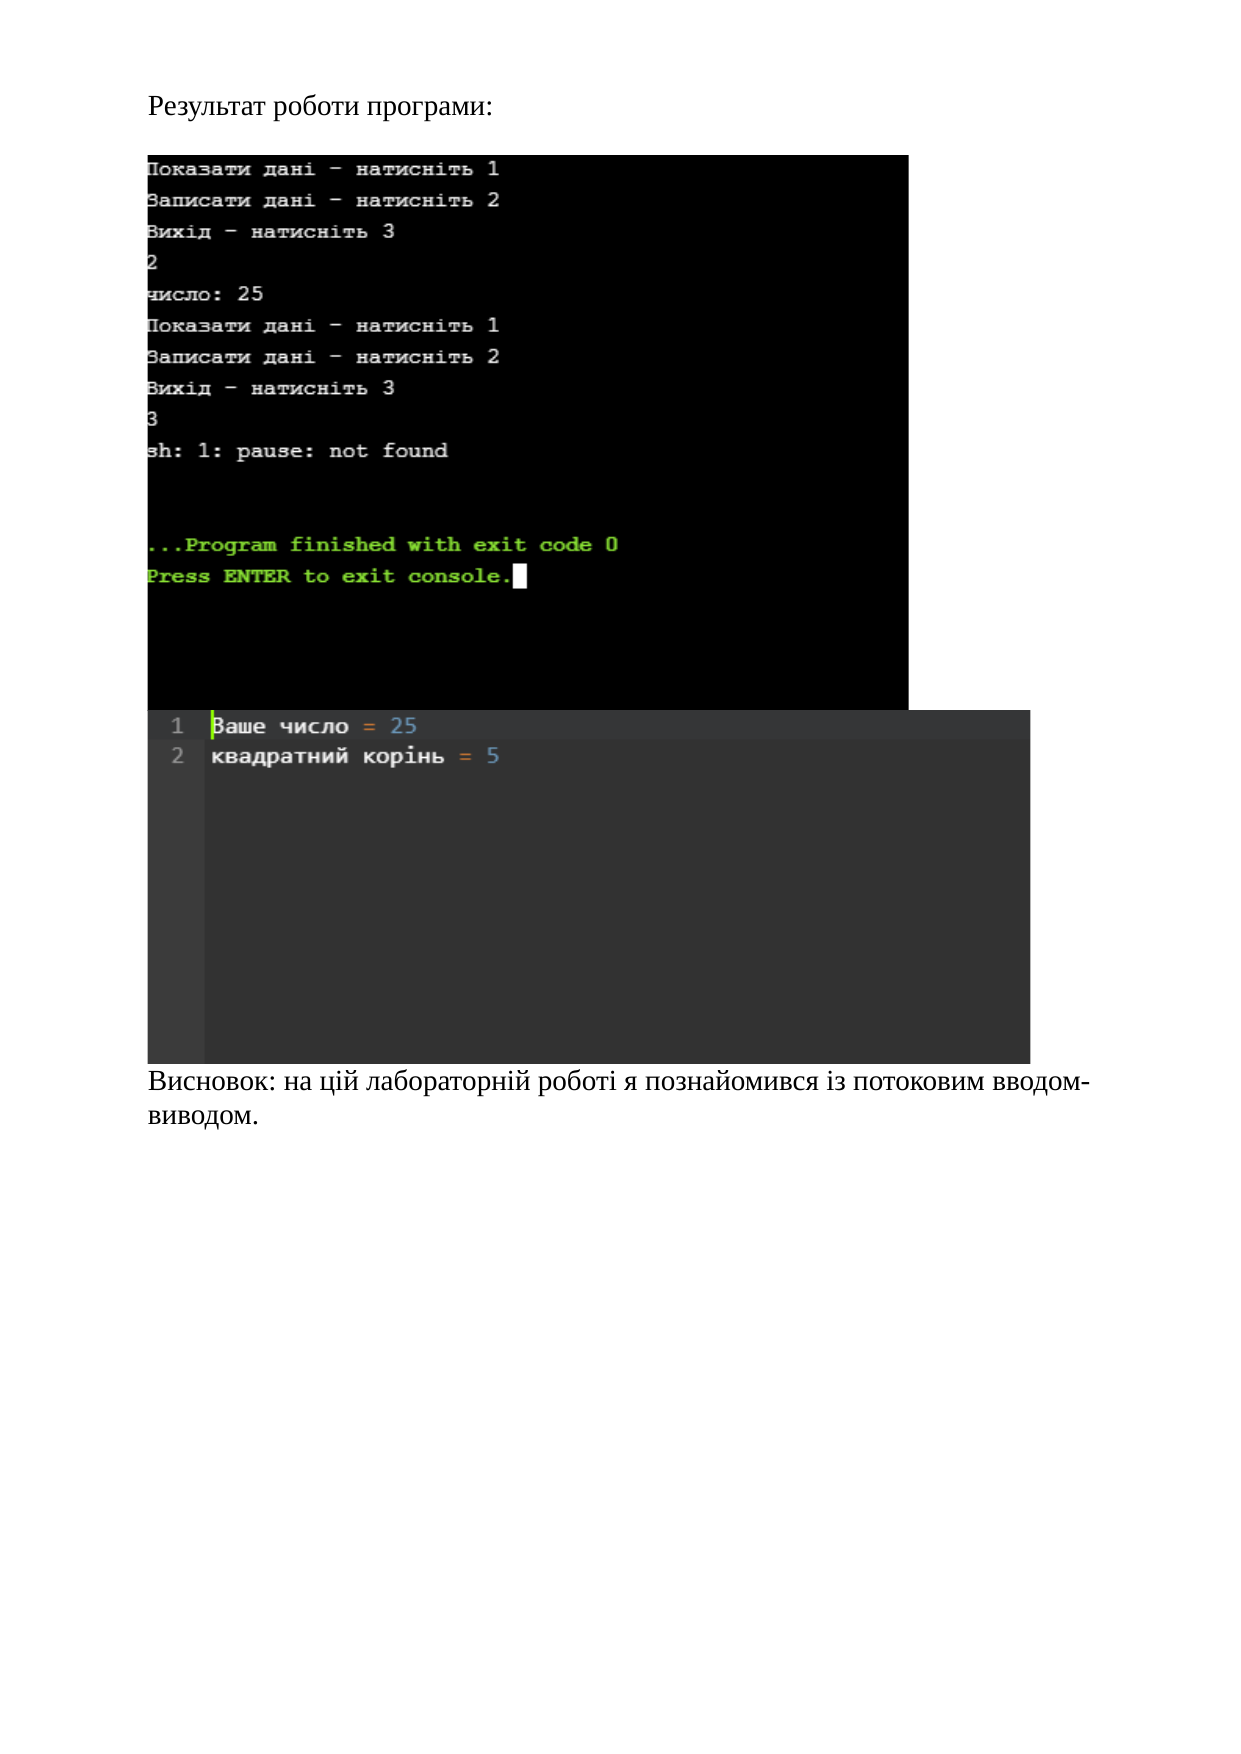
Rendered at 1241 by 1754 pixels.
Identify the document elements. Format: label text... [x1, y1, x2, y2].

picture [147, 155, 1031, 1064]
text Висновок: на цій лабораторній роботі я познайомився із потоковим вводом-виводом. [148, 1063, 1152, 1131]
text Результат роботи програми: [148, 88, 1152, 122]
